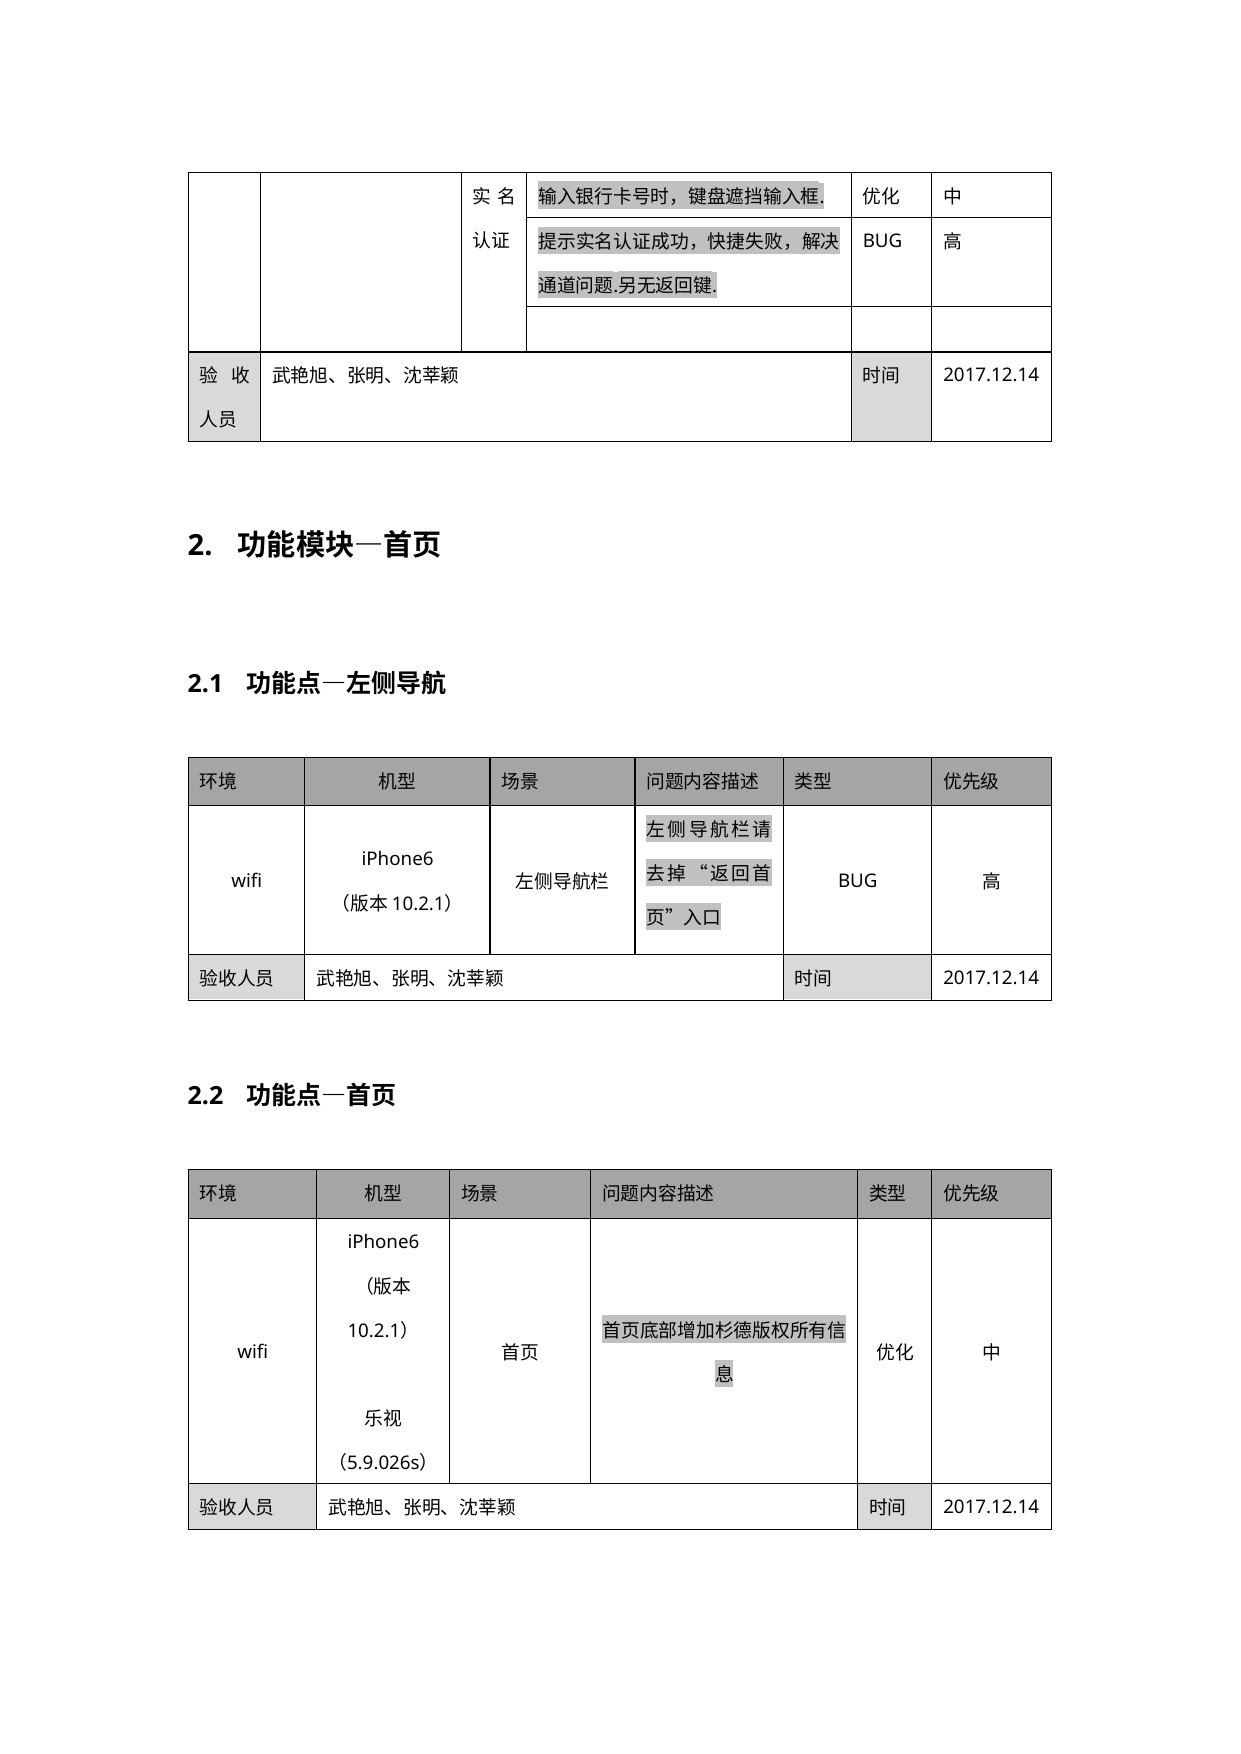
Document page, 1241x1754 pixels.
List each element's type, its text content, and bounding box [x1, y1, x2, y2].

table_header 机型 [305, 758, 489, 805]
subtitle 功能模块—首页 [187, 521, 1053, 565]
table_cell 2017.12.14 [932, 955, 1051, 999]
table_cell wifi [189, 1219, 316, 1483]
table_cell 首页 [450, 1219, 590, 1483]
table_cell iPhone6 （版本10.2.1） [305, 806, 489, 954]
table_cell 时间 [852, 353, 931, 441]
table_cell 2017.12.14 [932, 1484, 1051, 1529]
subtitle 功能点—左侧导航 [187, 659, 1053, 703]
table_cell [527, 307, 851, 351]
table_cell 2017.12.14 [932, 353, 1051, 441]
table_cell [932, 307, 1051, 351]
table_header 场景 [491, 758, 634, 805]
table_cell 武艳旭、张明、沈莘颖 [305, 955, 783, 999]
table_cell 左侧导航栏 [491, 806, 634, 954]
table_cell iPhone6 （版本10.2.1） 乐视（5.9.026s） [317, 1219, 449, 1483]
table_cell 时间 [858, 1484, 931, 1529]
table_header 优先级 [932, 758, 1051, 805]
table_cell 时间 [784, 955, 931, 999]
table_cell BUG [784, 806, 931, 954]
table_cell 优化 [852, 173, 931, 217]
table_header 类型 [784, 758, 931, 805]
table_header 机型 [317, 1170, 449, 1218]
table_cell 验收人员 [189, 1484, 316, 1529]
table_cell 高 [932, 218, 1051, 306]
table_header 场景 [450, 1170, 590, 1218]
table_header 问题内容描述 [591, 1170, 857, 1218]
table_cell 中 [932, 1219, 1051, 1483]
table_header 环境 [189, 758, 304, 805]
table_cell 首页底部增加杉德版权所有信息 [591, 1219, 857, 1483]
table_header 优先级 [932, 1170, 1051, 1218]
table_cell 中 [932, 173, 1051, 217]
table_cell 输入银行卡号时，键盘遮挡输入框. [527, 173, 851, 217]
table_header 问题内容描述 [636, 758, 783, 805]
table_cell wifi [189, 806, 304, 954]
table_cell 优化 [858, 1219, 931, 1483]
table_cell 武艳旭、张明、沈莘颖 [317, 1484, 857, 1529]
table_header 类型 [858, 1170, 931, 1218]
table_cell [852, 307, 931, 351]
table_cell BUG [852, 218, 931, 306]
subtitle 功能点—首页 [187, 1072, 1053, 1116]
table_header 环境 [189, 1170, 316, 1218]
table_cell 左侧导航栏请去掉“返回首页”入口 [636, 806, 783, 954]
table_cell 高 [932, 806, 1051, 954]
table_cell 武艳旭、张明、沈莘颖 [261, 353, 851, 441]
table_cell 验收人员 [189, 353, 260, 441]
table_cell 验收人员 [189, 955, 304, 999]
table_cell 提示实名认证成功，快捷失败，解决通道问题.另无返回键. [527, 218, 851, 306]
table_cell 实名认证 [462, 173, 526, 351]
